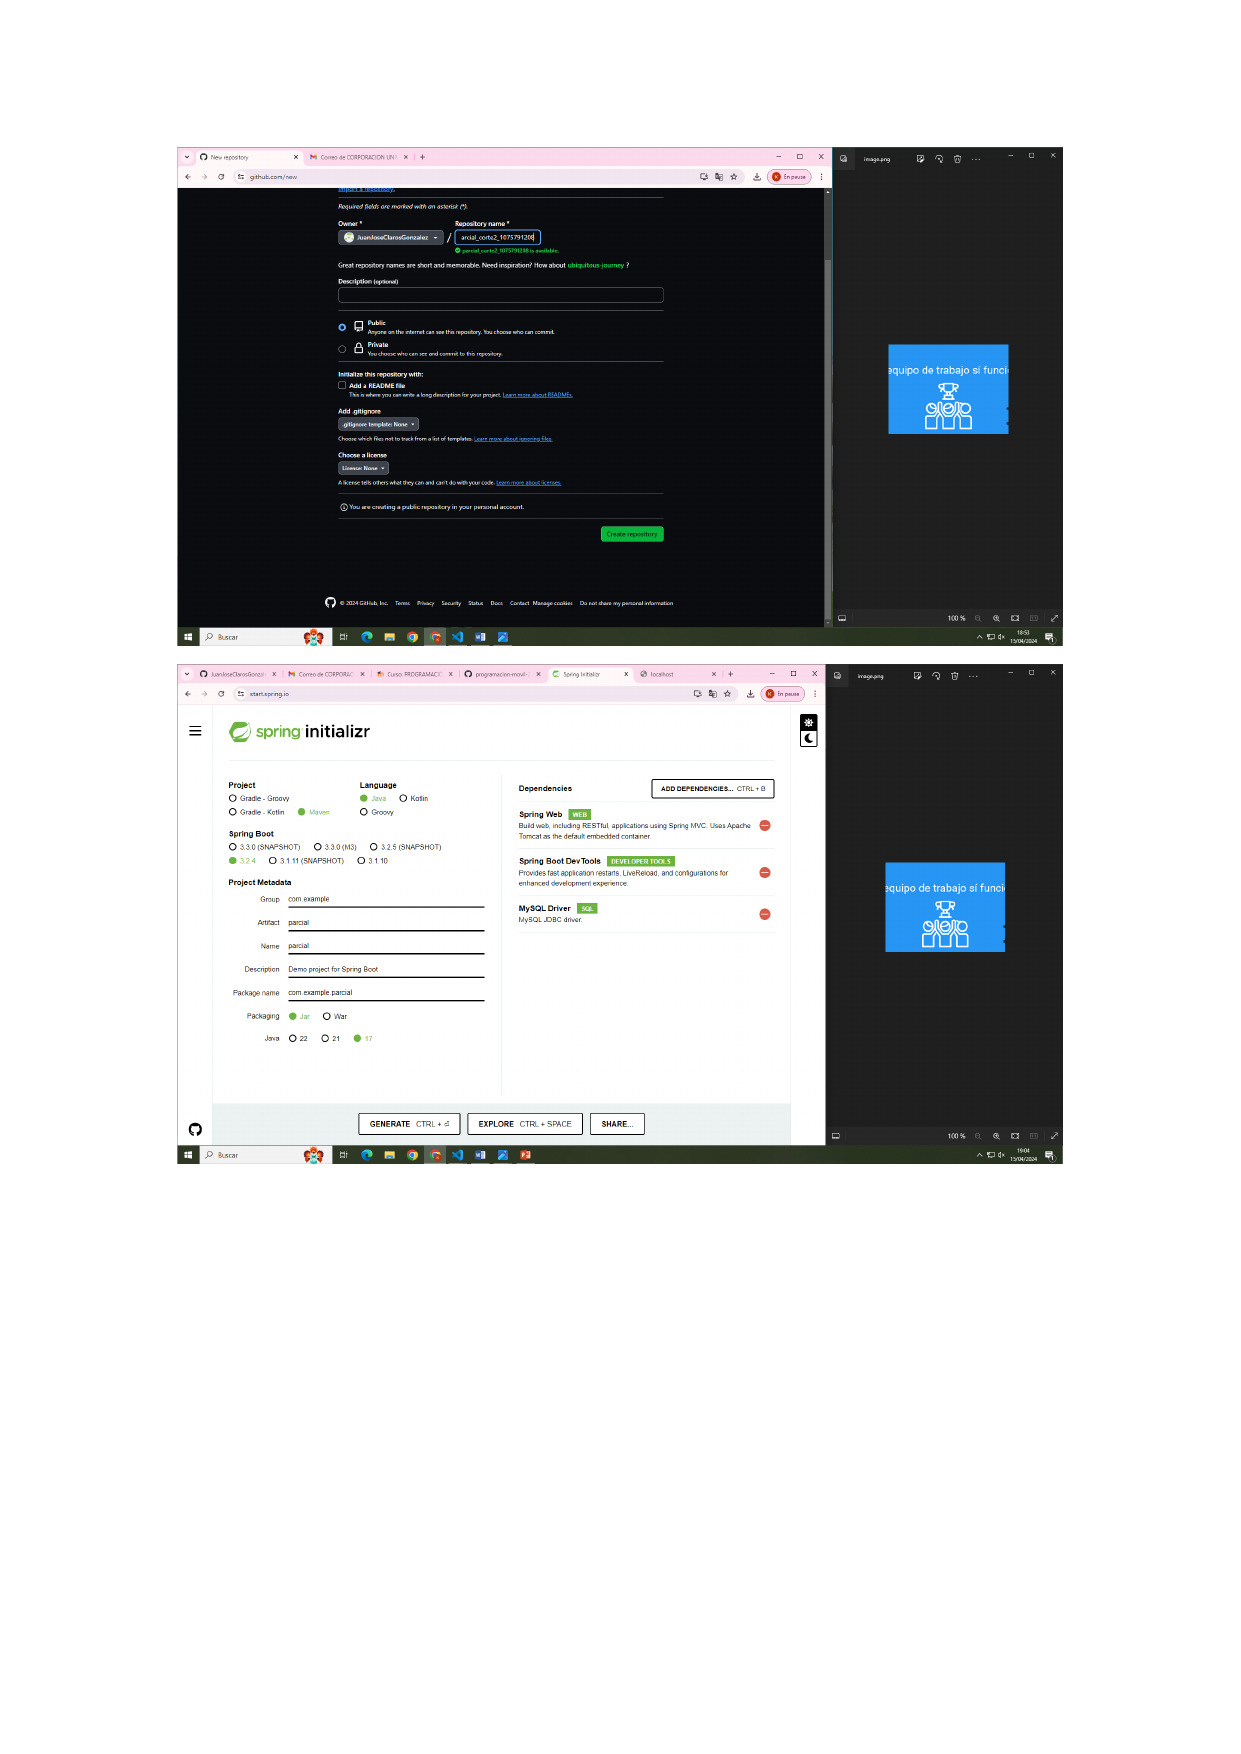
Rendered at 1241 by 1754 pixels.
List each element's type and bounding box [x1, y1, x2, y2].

picture [177, 147, 1063, 646]
picture [177, 664, 1063, 1164]
